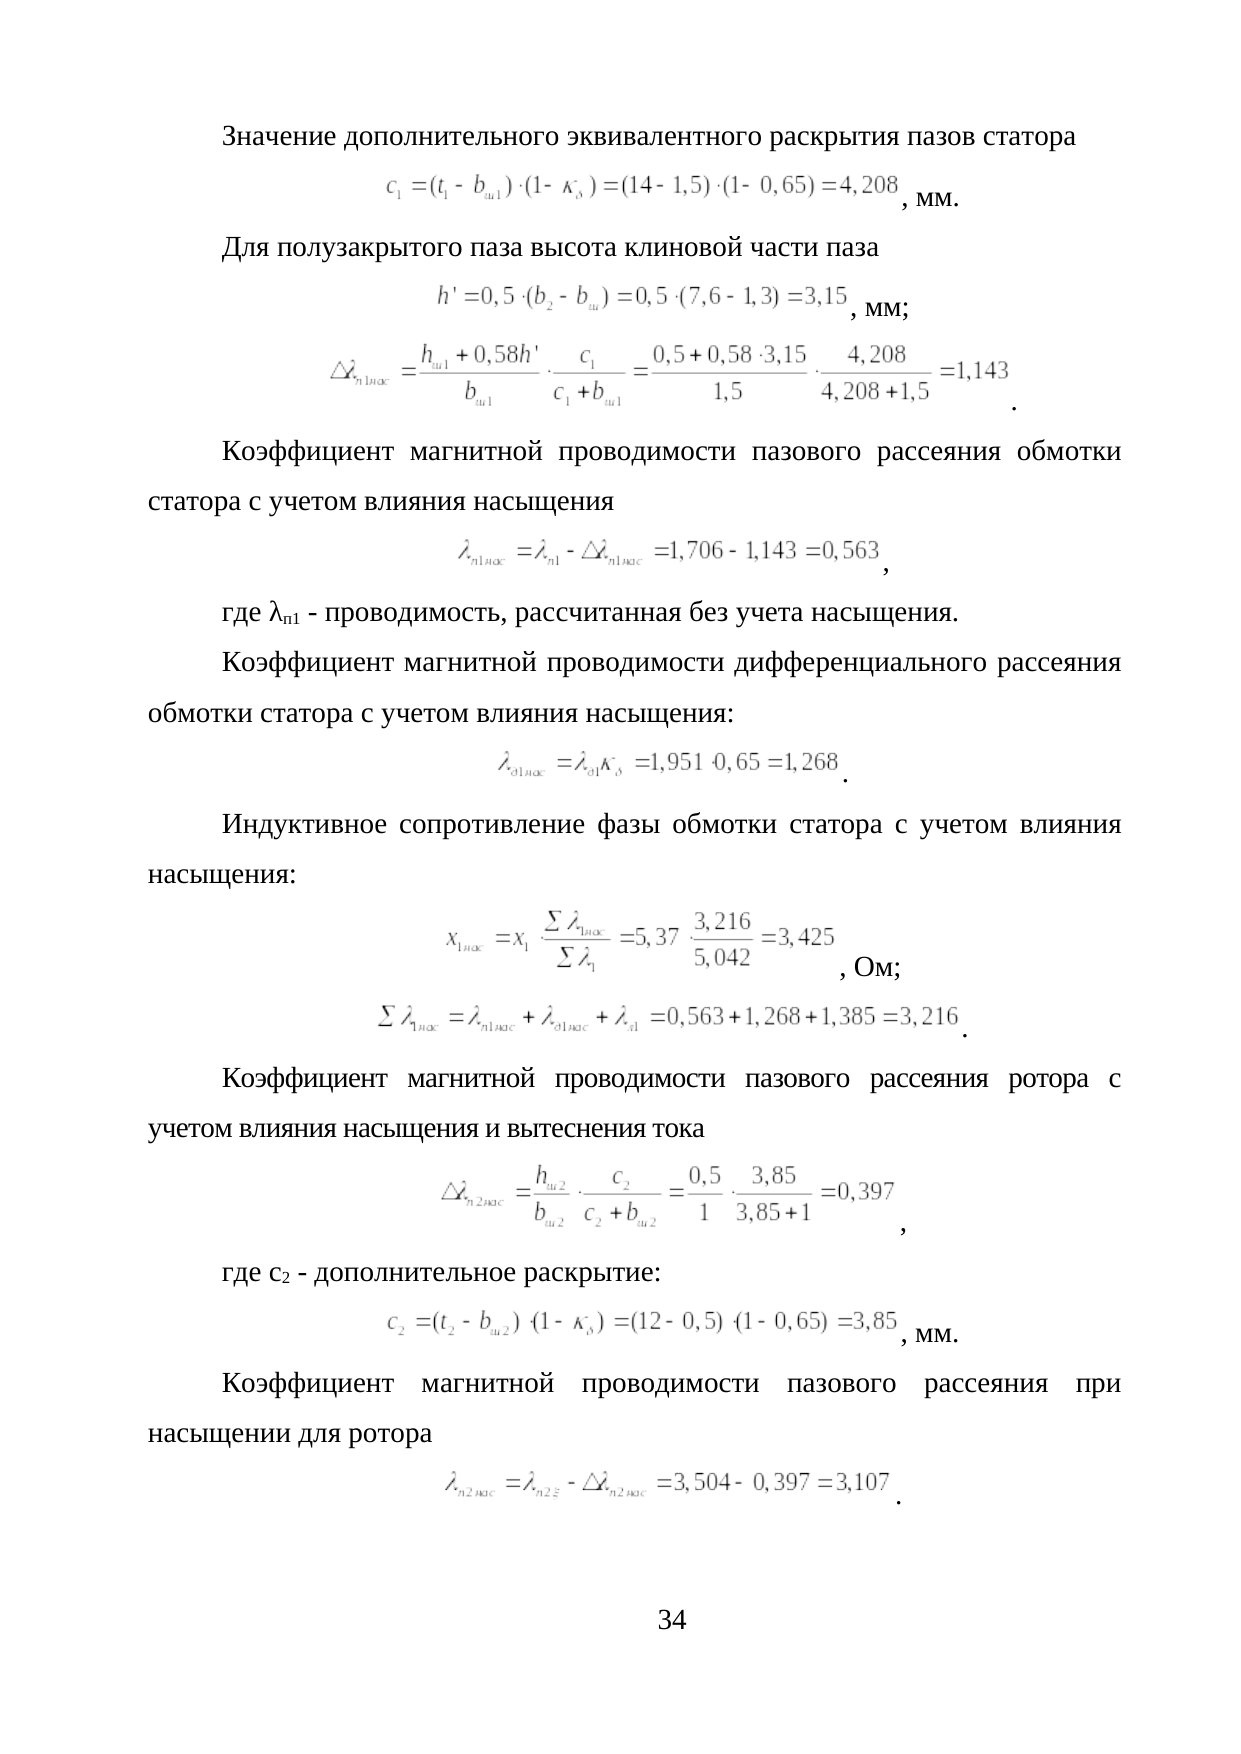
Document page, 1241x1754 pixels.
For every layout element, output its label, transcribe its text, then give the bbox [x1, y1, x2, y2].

text , [148, 534, 1122, 577]
text Коэффициент магнитной проводимости пазового рассеяния ротора с учетом влияния насыщения и вытеснения тока [148, 1060, 1122, 1144]
text , мм. [148, 1304, 1122, 1348]
text где λп1 - проводимость, рассчитанная без учета насыщения. [148, 594, 1122, 628]
text , [148, 1161, 1122, 1237]
text , мм. [148, 168, 1122, 212]
text . [148, 745, 1122, 789]
text , мм; [148, 279, 1122, 323]
text Индуктивное сопротивление фазы обмотки статора с учетом влияния насыщения: [148, 806, 1122, 889]
text , Ом; [148, 906, 1122, 983]
text . [148, 1000, 1122, 1043]
text Коэффициент магнитной проводимости дифференциального рассеяния обмотки статора с учетом влияния насыщения: [148, 644, 1122, 728]
text Для полузакрытого паза высота клиновой части паза [148, 229, 1122, 262]
text . [148, 340, 1122, 416]
text . [148, 1466, 1122, 1511]
text Коэффициент магнитной проводимости пазового рассеяния при насыщении для ротора [148, 1365, 1122, 1449]
text где с2 - дополнительное раскрытие: [148, 1254, 1122, 1288]
text Значение дополнительного эквивалентного раскрытия пазов статора [148, 118, 1122, 152]
text Коэффициент магнитной проводимости пазового рассеяния обмотки статора с учетом влияния насыщения [148, 433, 1122, 517]
